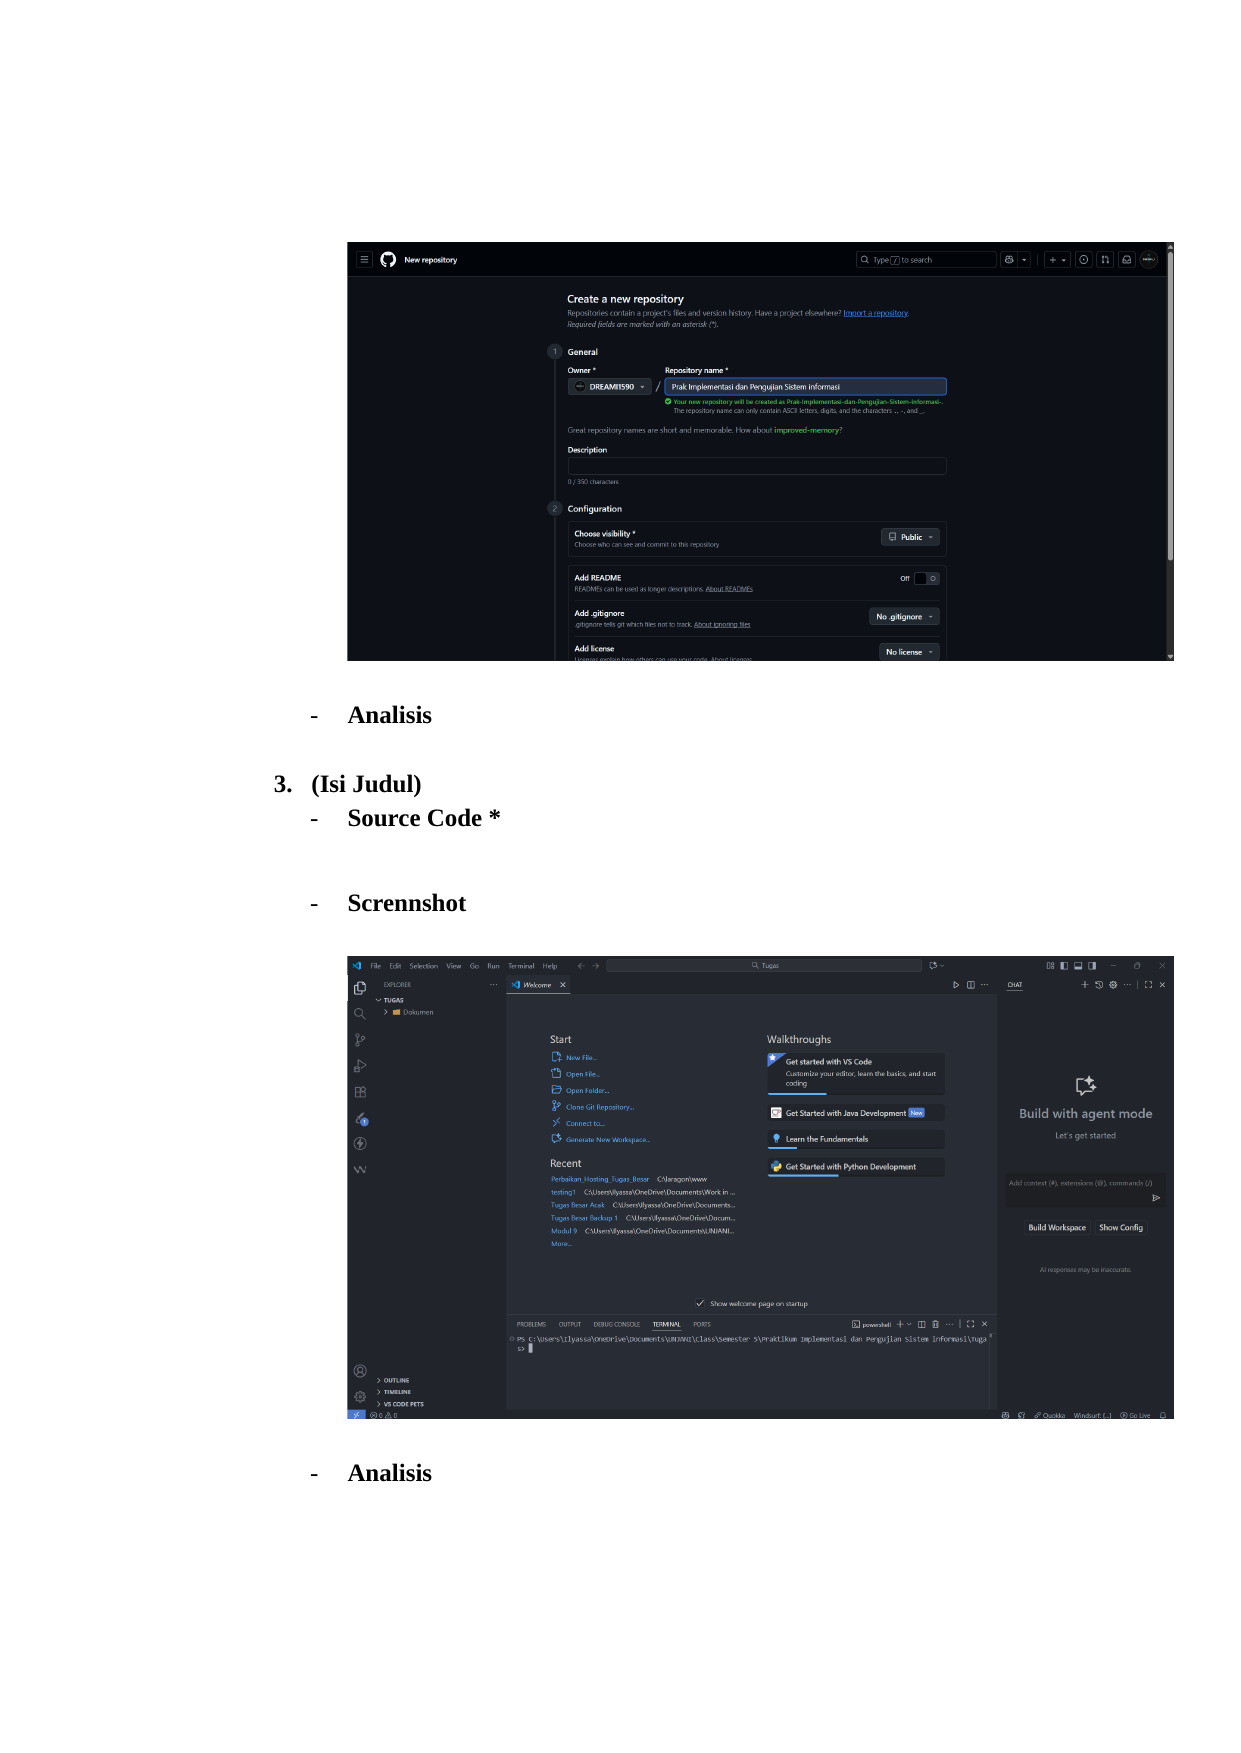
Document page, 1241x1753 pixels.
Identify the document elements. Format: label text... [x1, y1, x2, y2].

list Scrennshot [310, 888, 1064, 917]
picture [347, 242, 1174, 661]
list Analisis [310, 1458, 1064, 1487]
list Analisis [310, 700, 1064, 729]
picture [347, 956, 1174, 1419]
list Source Code * [310, 803, 1064, 832]
list (Isi Judul) [274, 769, 783, 798]
